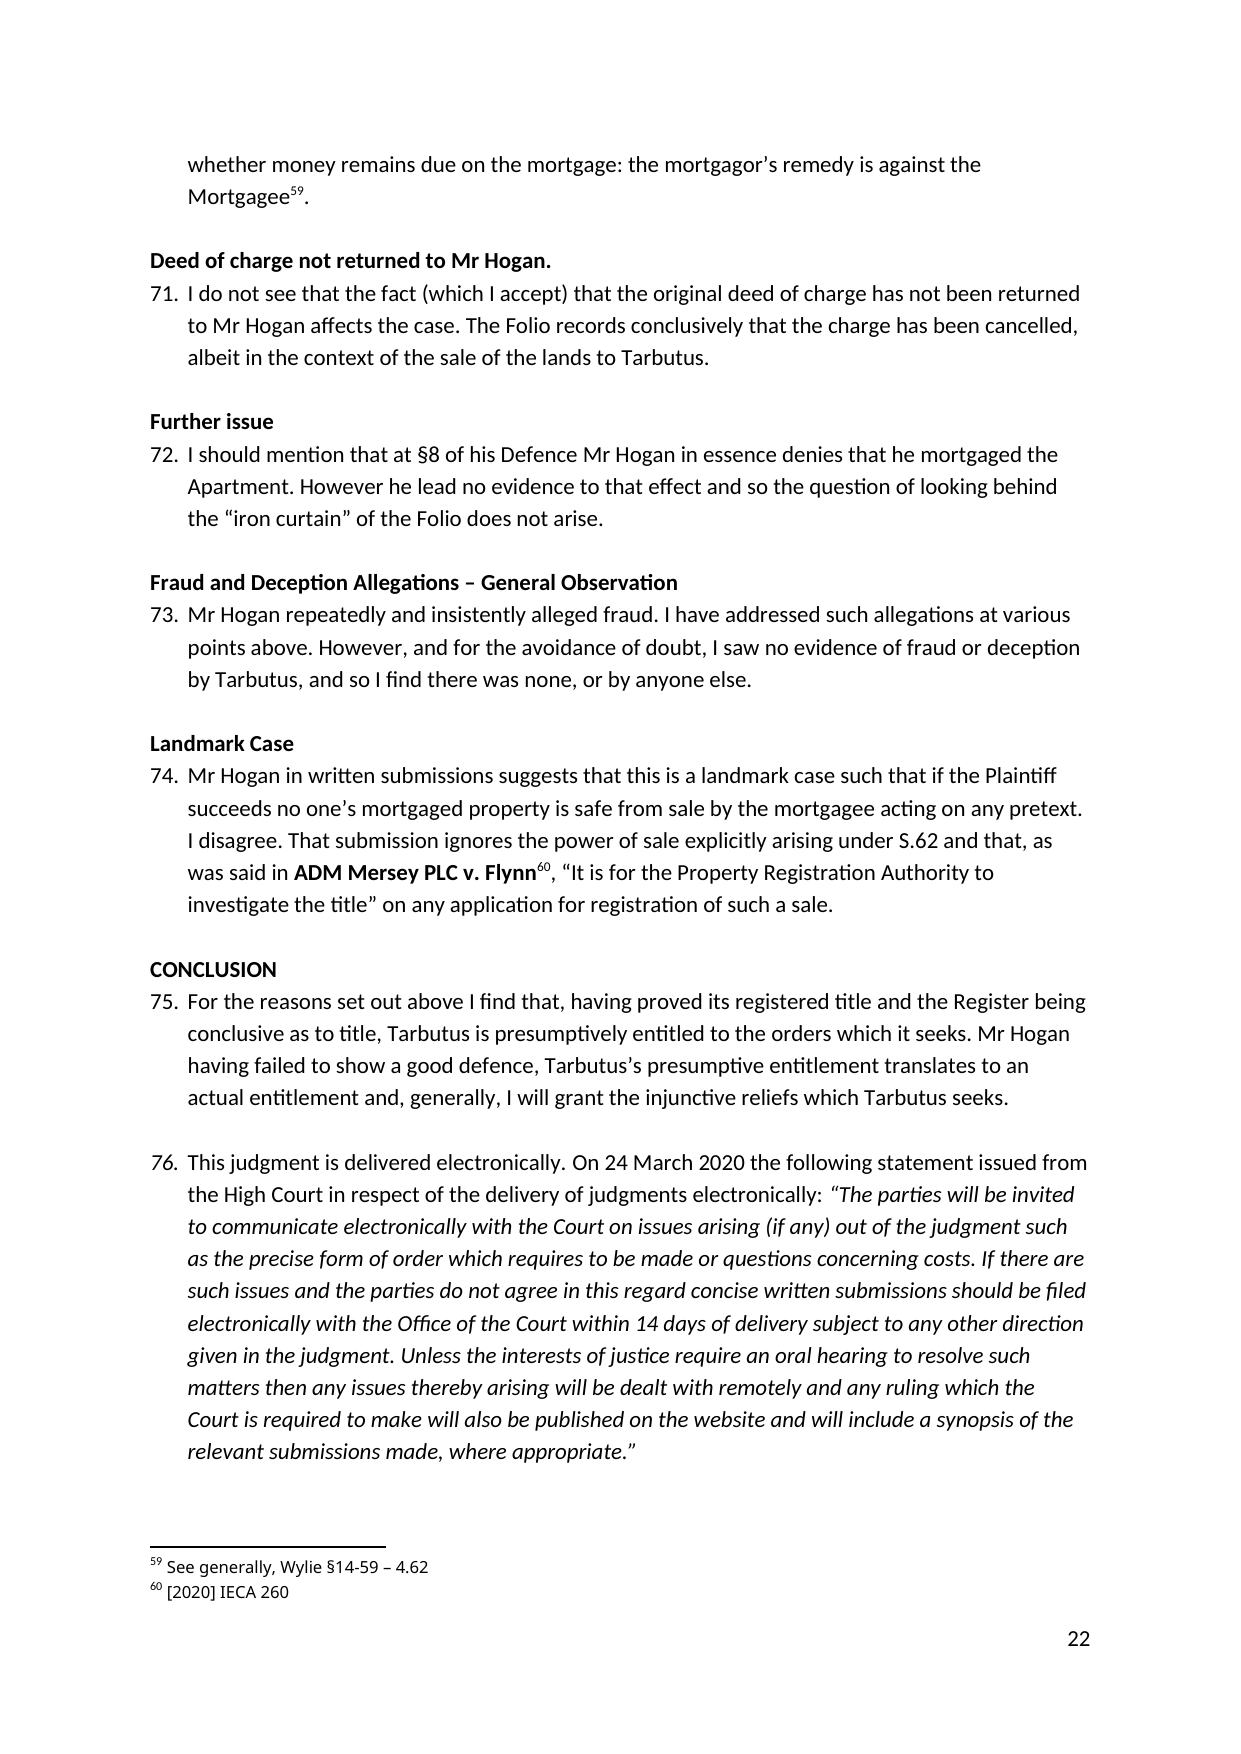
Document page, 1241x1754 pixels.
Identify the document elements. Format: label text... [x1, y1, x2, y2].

list For the reasons set out above I find that, having proved its registered title and the Register being conclusive as to title, Tarbutus is presumptively entitled to the orders which it seeks. Mr Hogan having failed to show a good defence, Tarbutus’s presumptive entitlement translates to an actual entitlement and, generally, I will grant the injunctive reliefs which Tarbutus seeks. [150, 987, 1090, 1111]
subtitle Fraud and Deception Allegations – General Observation [150, 568, 1090, 596]
subtitle CONCLUSION [150, 955, 1090, 983]
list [150, 150, 1090, 210]
list I should mention that at §8 of his Defence Mr Hogan in essence denies that he mortgaged the Apartment. However he lead no evidence to that effect and so the question of looking behind the “iron curtain” of the Folio does not arise. [150, 440, 1090, 532]
subtitle Landmark Case [150, 729, 1090, 757]
subtitle Deed of charge not returned to Mr Hogan. [150, 247, 1090, 274]
list This judgment is delivered electronically. On 24 March 2020 the following statement issued from the High Court in respect of the delivery of judgments electronically: “The parties will be invited to communicate electronically with the Court on issues arising (if any) out of the judgment such as the precise form of order which requires to be made or questions concerning costs. If there are such issues and the parties do not agree in this regard concise written submissions should be filed electronically with the Office of the Court within 14 days of delivery subject to any other direction given in the judgment. Unless the interests of justice require an oral hearing to resolve such matters then any issues thereby arising will be dealt with remotely and any ruling which the Court is required to make will also be published on the website and will include a synopsis of the relevant submissions made, where appropriate.” [150, 1148, 1090, 1466]
list Mr Hogan repeatedly and insistently alleged fraud. I have addressed such allegations at various points above. However, and for the avoidance of doubt, I saw no evidence of fraud or deception by Tarbutus, and so I find there was none, or by anyone else. [150, 601, 1090, 693]
subtitle Further issue [150, 407, 1090, 436]
list I do not see that the fact (which I accept) that the original deed of charge has not been returned to Mr Hogan affects the case. The Folio records conclusively that the charge has been cancelled, albeit in the context of the sale of the lands to Tarbutus. [150, 279, 1090, 371]
list Mr Hogan in written submissions suggests that this is a landmark case such that if the Plaintiff succeeds no one’s mortgaged property is safe from sale by the mortgagee acting on any pretext. I disagree. That submission ignores the power of sale explicitly arising under S.62 and that, as was said in ADM Mersey PLC v. Flynn, “It is for the Property Registration Authority to investigate the title” on any application for registration of such a sale. [150, 762, 1090, 918]
